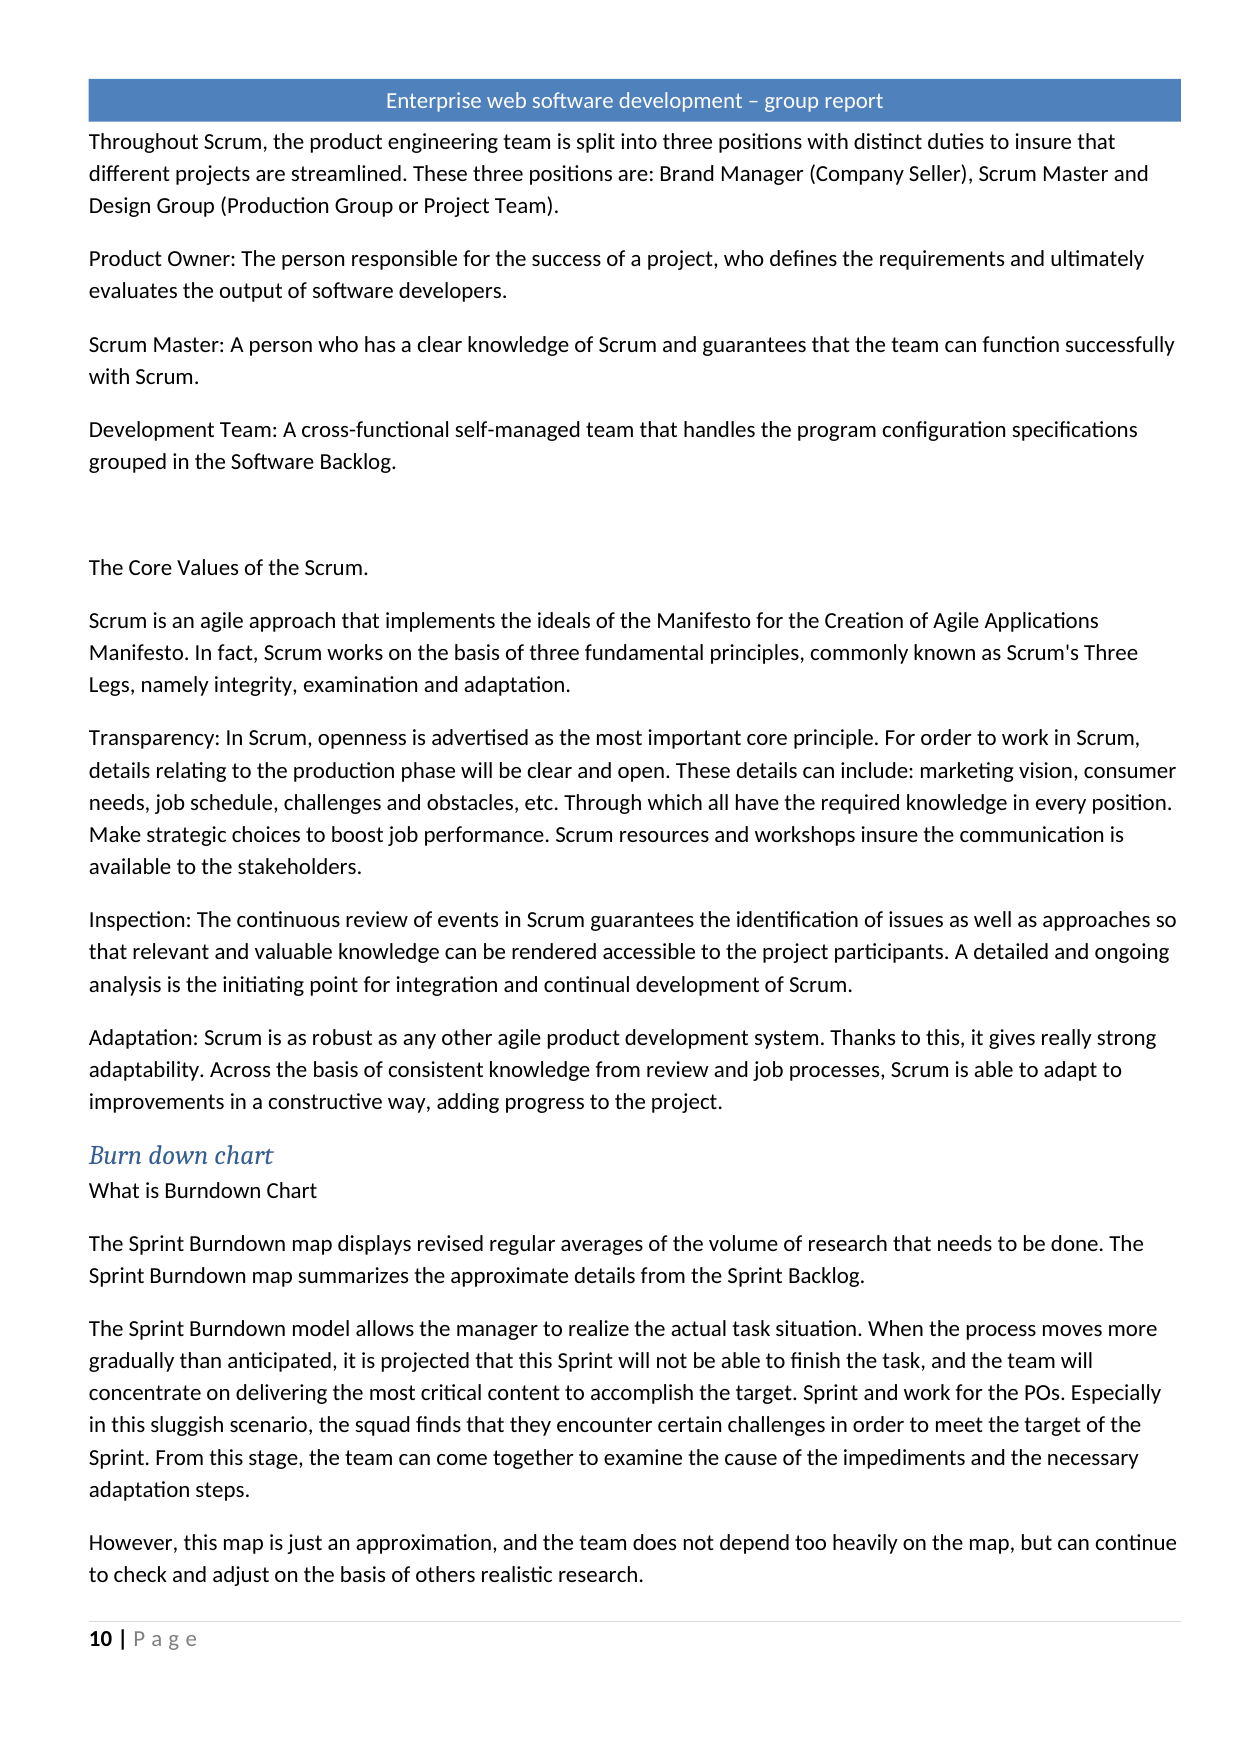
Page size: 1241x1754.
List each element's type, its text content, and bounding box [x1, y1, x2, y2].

text Scrum Master: A person who has a clear knowledge of Scrum and guarantees that the team can function successfully with Scrum. [89, 330, 1181, 390]
text Adaptation: Scrum is as robust as any other agile product development system. Thanks to this, it gives really strong adaptability. Across the basis of consistent knowledge from review and job processes, Scrum is able to adapt to improvements in a constructive way, adding progress to the project. [89, 1023, 1181, 1115]
text Scrum is an agile approach that implements the ideals of the Manifesto for the Creation of Agile Applications Manifesto. In fact, Scrum works on the basis of three fundamental principles, commonly known as Scrum's Three Legs, namely integrity, examination and adaptation. [89, 606, 1181, 698]
text Transparency: In Scrum, openness is advertised as the most important core principle. For order to work in Scrum, details relating to the production phase will be clear and open. These details can include: marketing vision, consumer needs, job schedule, challenges and obstacles, etc. Through which all have the required knowledge in every position. Make strategic choices to boost job performance. Scrum resources and workshops insure the communication is available to the stakeholders. [89, 723, 1181, 880]
text The Core Values of the Scrum. [89, 553, 1181, 581]
text Inspection: The continuous review of events in Scrum guarantees the identification of issues as well as approaches so that relevant and valuable knowledge can be rendered accessible to the project participants. A detailed and ongoing analysis is the initiating point for integration and continual development of Scrum. [89, 905, 1181, 998]
subtitle Burn down chart [89, 1140, 1181, 1171]
text What is Burndown Chart [89, 1176, 1181, 1204]
text Development Team: A cross-functional self-managed team that handles the program configuration specifications grouped in the Software Backlog. [89, 415, 1181, 475]
text The Sprint Burndown model allows the manager to realize the actual task situation. When the process moves more gradually than anticipated, it is projected that this Sprint will not be able to finish the task, and the team will concentrate on delivering the most critical content to accomplish the target. Sprint and work for the POs. Especially in this sluggish scenario, the squad finds that they encounter certain challenges in order to meet the target of the Sprint. From this stage, the team can come together to examine the cause of the impediments and the necessary adaptation steps. [89, 1314, 1181, 1503]
text The Sprint Burndown map displays revised regular averages of the volume of research that needs to be done. The Sprint Burndown map summarizes the approximate details from the Sprint Backlog. [89, 1229, 1181, 1289]
